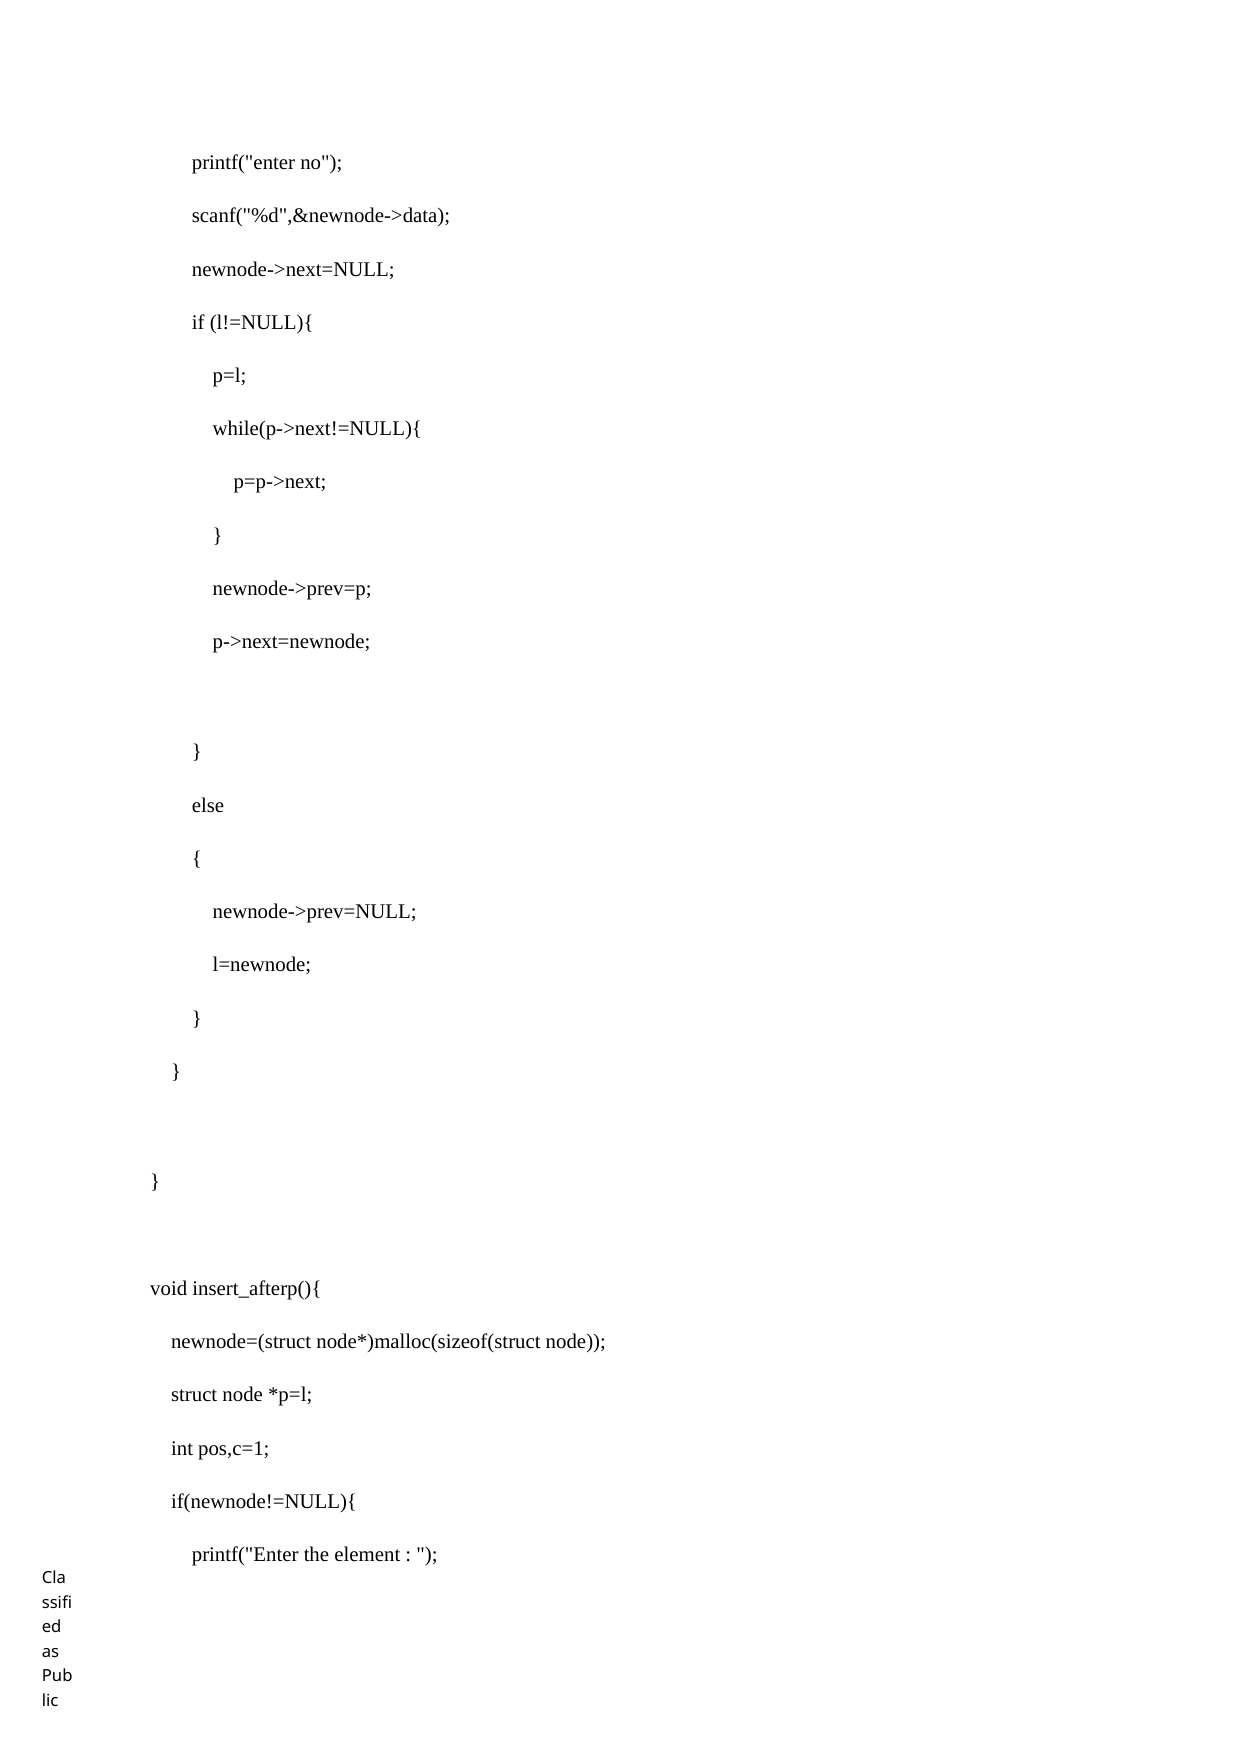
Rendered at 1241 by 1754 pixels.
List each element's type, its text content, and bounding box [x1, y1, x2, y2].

text newnode->next=NULL; [150, 256, 1090, 281]
text l=newnode; [150, 952, 1090, 976]
text p=l; [150, 363, 1090, 387]
text printf("Enter the element : "); [150, 1542, 1090, 1566]
text } [150, 1006, 1090, 1030]
text struct node *p=l; [150, 1382, 1090, 1406]
text int pos,c=1; [150, 1435, 1090, 1459]
text } [150, 1059, 1090, 1083]
text if(newnode!=NULL){ [150, 1489, 1090, 1513]
text newnode=(struct node*)malloc(sizeof(struct node)); [150, 1329, 1090, 1353]
text scanf("%d",&newnode->data); [150, 203, 1090, 227]
text while(p->next!=NULL){ [150, 416, 1090, 440]
text newnode->prev=p; [150, 576, 1090, 600]
text { [150, 846, 1090, 870]
text newnode->prev=NULL; [150, 899, 1090, 923]
text if (l!=NULL){ [150, 310, 1090, 334]
text p->next=newnode; [150, 629, 1090, 653]
text p=p->next; [150, 469, 1090, 493]
text else [150, 793, 1090, 817]
text void insert_afterp(){ [150, 1276, 1090, 1300]
text } [150, 739, 1090, 763]
text } [150, 1169, 1090, 1193]
text printf("enter no"); [150, 150, 1090, 174]
text } [150, 523, 1090, 547]
